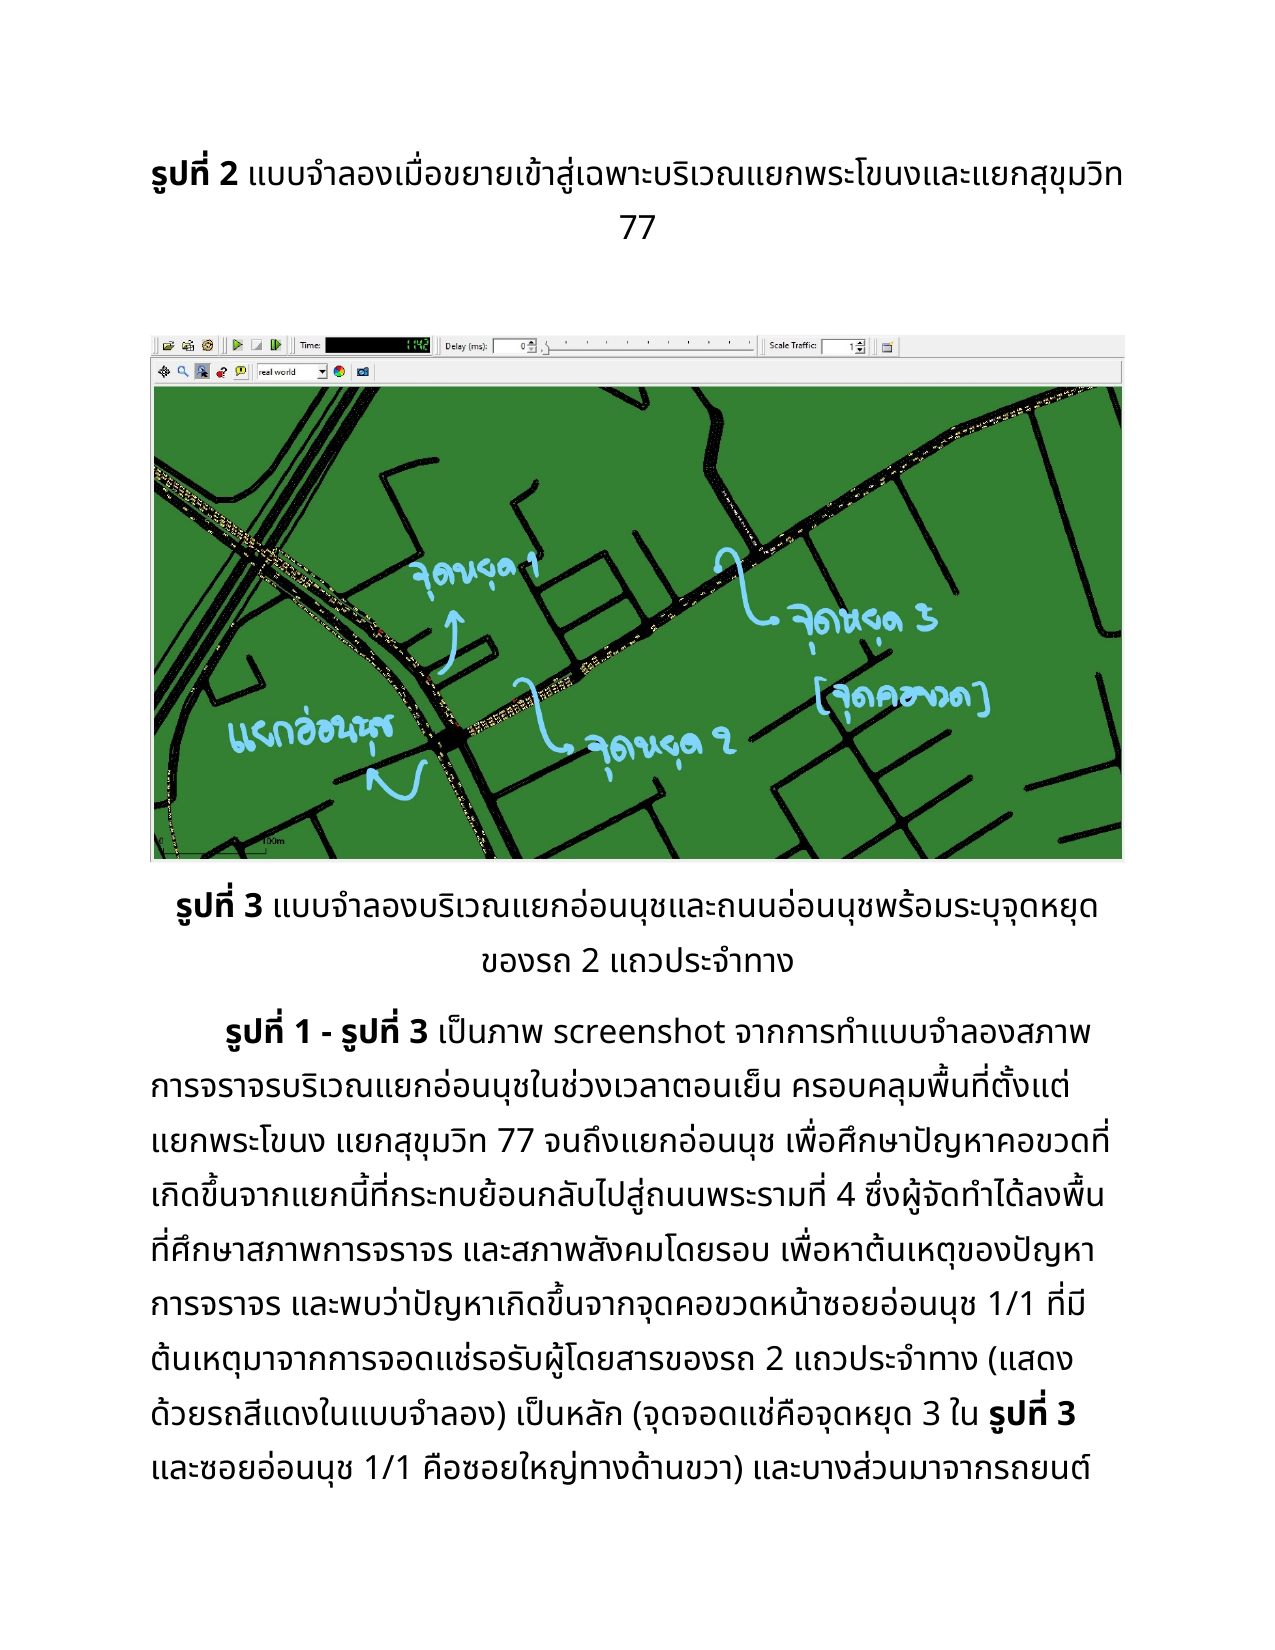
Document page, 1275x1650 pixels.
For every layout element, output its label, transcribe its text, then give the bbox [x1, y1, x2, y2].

text รูปที่ 3 แบบจำลองบริเวณแยกอ่อนนุชและถนนอ่อนนุชพร้อมระบุจุดหยุดของรถ 2 แถวประจำทาง [150, 882, 1125, 987]
picture [150, 335, 1125, 863]
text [150, 1008, 1125, 1494]
text รูปที่ 2 แบบจำลองเมื่อขยายเข้าสู่เฉพาะบริเวณแยกพระโขนงและแยกสุขุมวิท 77 [150, 150, 1125, 249]
